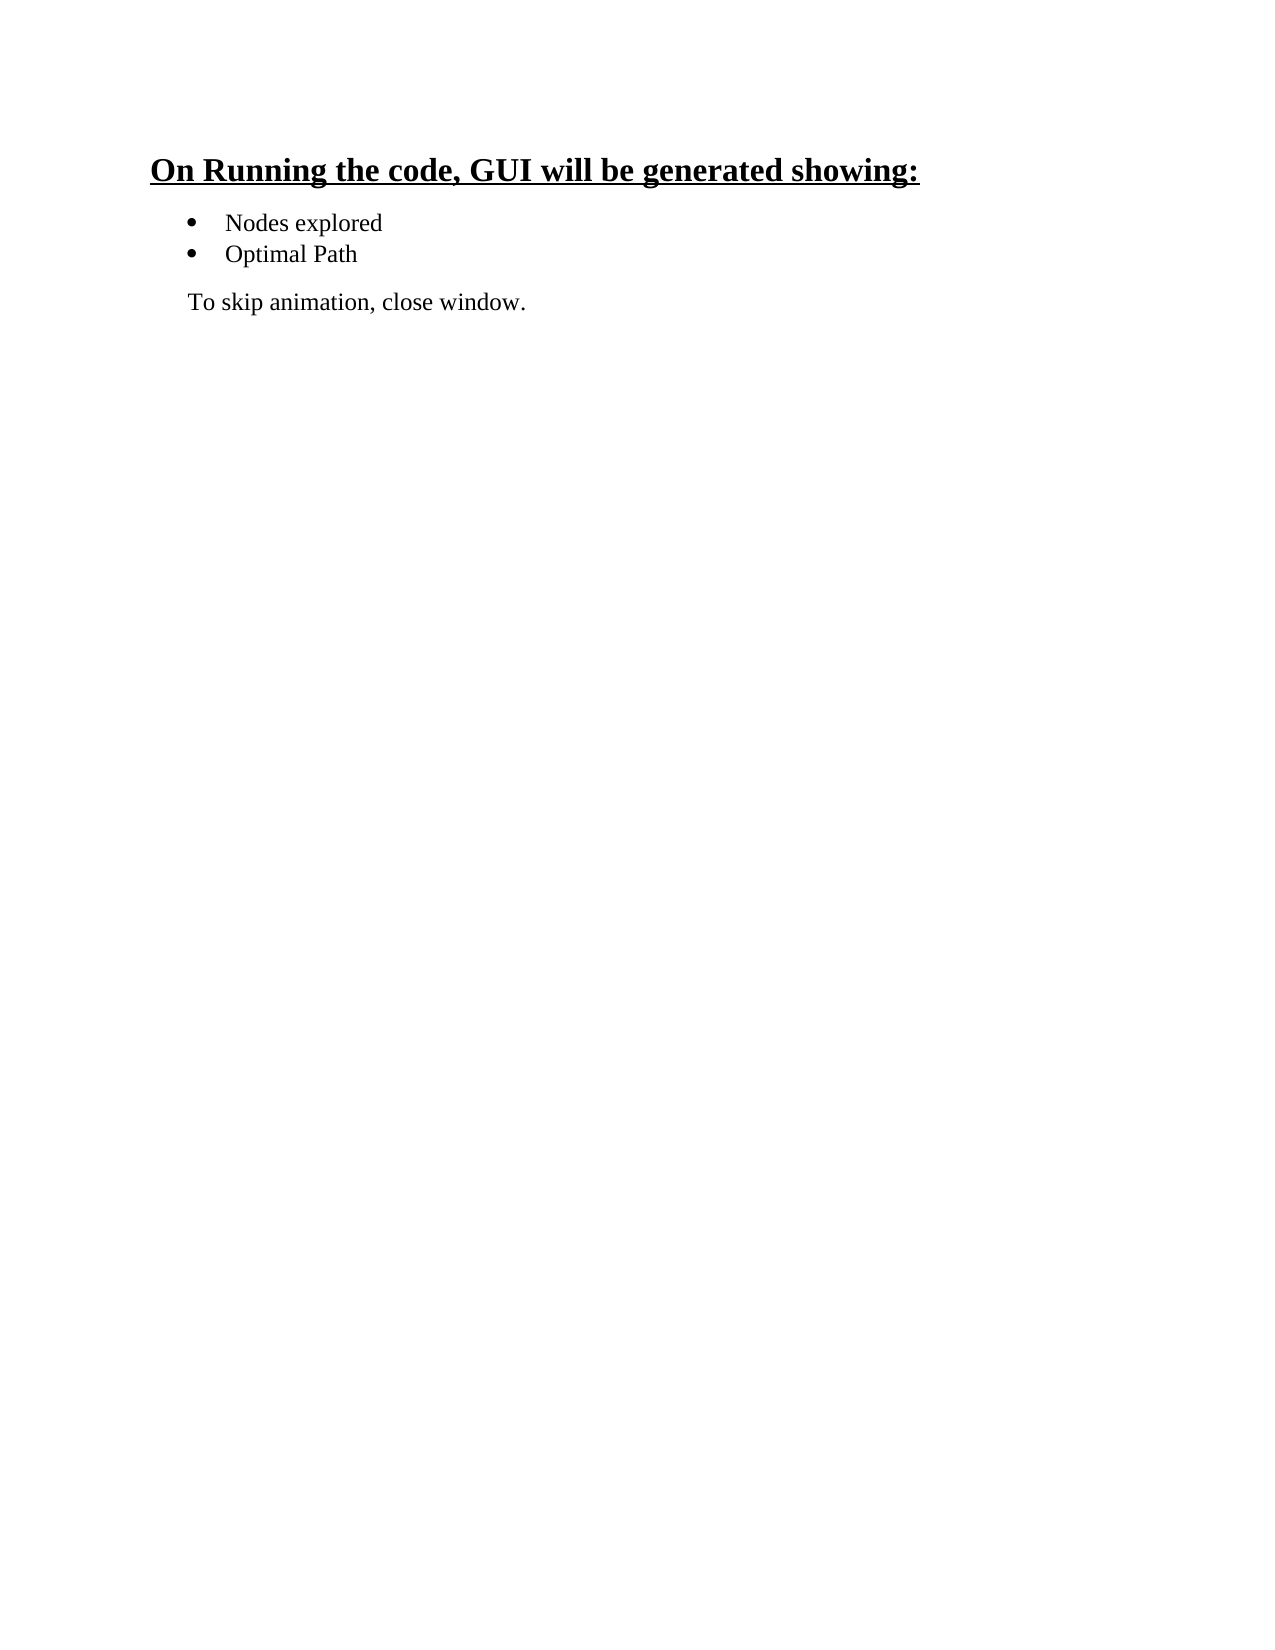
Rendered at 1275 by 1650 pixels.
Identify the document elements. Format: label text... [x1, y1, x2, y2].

list Optimal Path [187, 239, 1125, 268]
text On Running the code, GUI will be generated showing: [150, 150, 1125, 188]
list Nodes explored [187, 208, 1125, 237]
text To skip animation, close window. [187, 287, 1125, 316]
